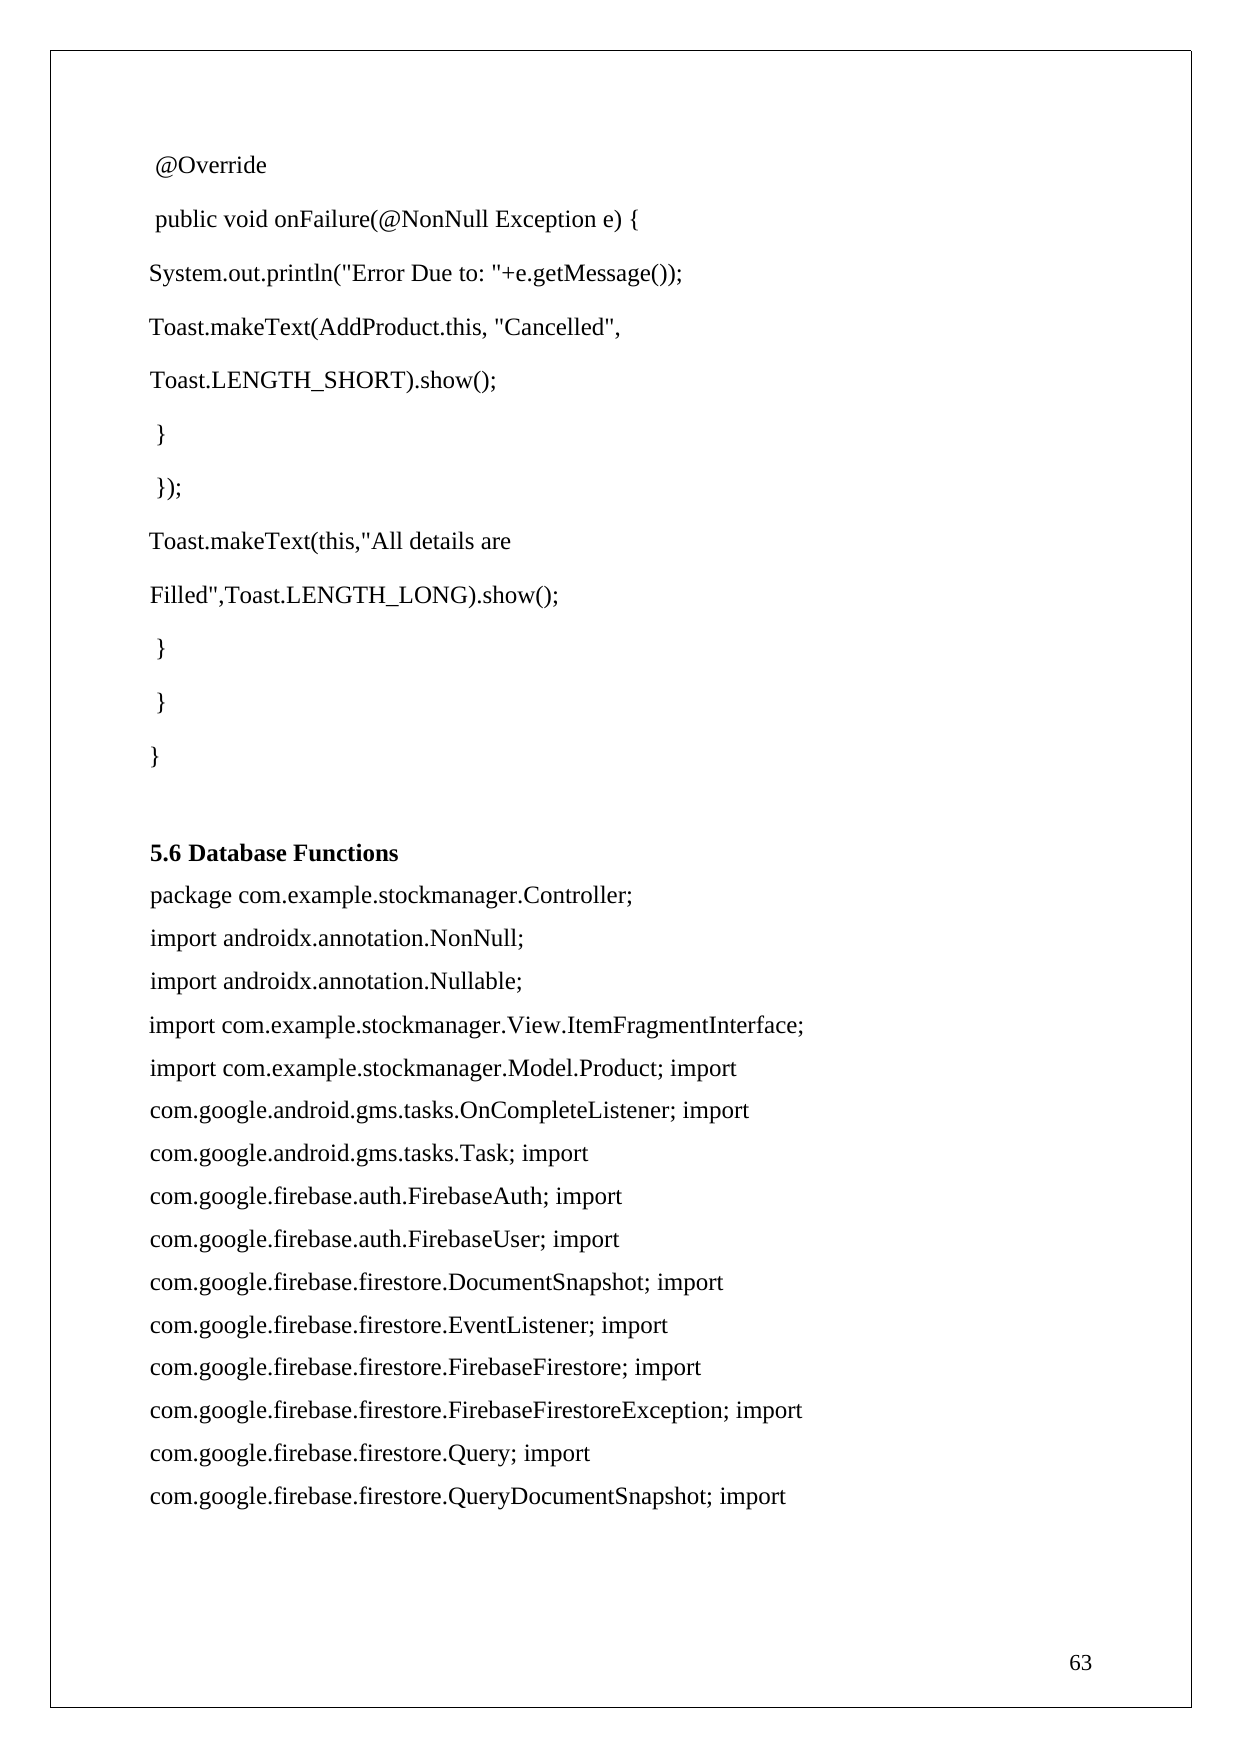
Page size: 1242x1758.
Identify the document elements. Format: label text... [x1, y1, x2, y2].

text } [148, 633, 687, 662]
text @Override [148, 150, 687, 179]
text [148, 1010, 805, 1510]
text public void onFailure(@NonNull Exception e) { [148, 204, 687, 233]
text System.out.println("Error Due to: "+e.getMessage()); [148, 258, 687, 287]
text } [148, 741, 687, 770]
text } [148, 419, 687, 447]
text }); [148, 472, 687, 501]
text } [148, 687, 687, 716]
text Toast.makeText(this,"All details are Filled",Toast.LENGTH_LONG).show(); [148, 526, 687, 608]
text Toast.makeText(AddProduct.this, "Cancelled", Toast.LENGTH_SHORT).show(); [148, 312, 687, 394]
